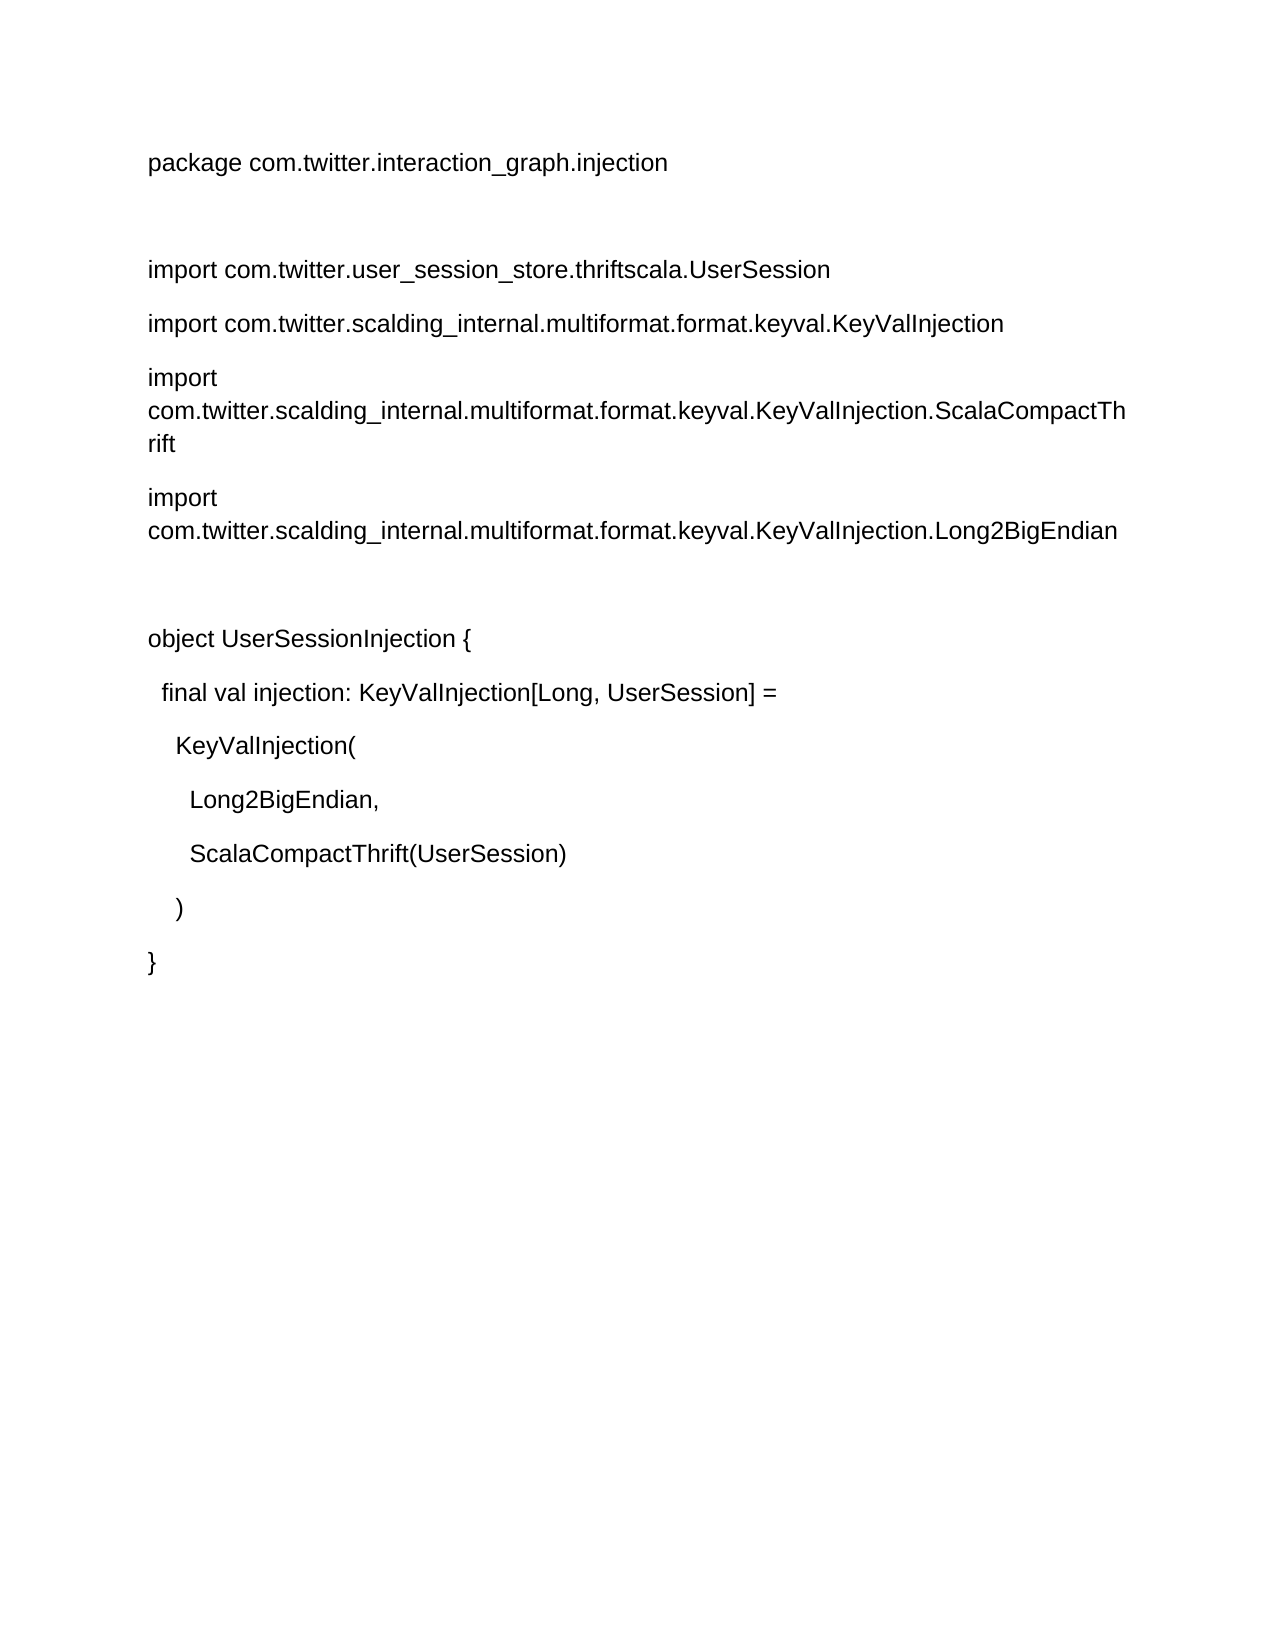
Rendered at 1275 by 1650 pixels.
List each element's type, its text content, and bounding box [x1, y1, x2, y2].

text ) [148, 893, 1127, 922]
text } [148, 947, 1127, 976]
text KeyValInjection( [148, 731, 1127, 760]
text package com.twitter.interaction_graph.injection [148, 148, 1127, 176]
text Long2BigEndian, [148, 785, 1127, 814]
text ScalaCompactThrift(UserSession) [148, 839, 1127, 868]
text final val injection: KeyValInjection[Long, UserSession] = [148, 677, 1127, 706]
text import com.twitter.user_session_store.thriftscala.UserSession [148, 255, 1127, 284]
text import com.twitter.scalding_internal.multiformat.format.keyval.KeyValInjection.ScalaCompactThrift [148, 363, 1127, 458]
text import com.twitter.scalding_internal.multiformat.format.keyval.KeyValInjection.Long2BigEndian [148, 483, 1127, 545]
text import com.twitter.scalding_internal.multiformat.format.keyval.KeyValInjection [148, 309, 1127, 338]
text object UserSessionInjection { [148, 624, 1127, 652]
